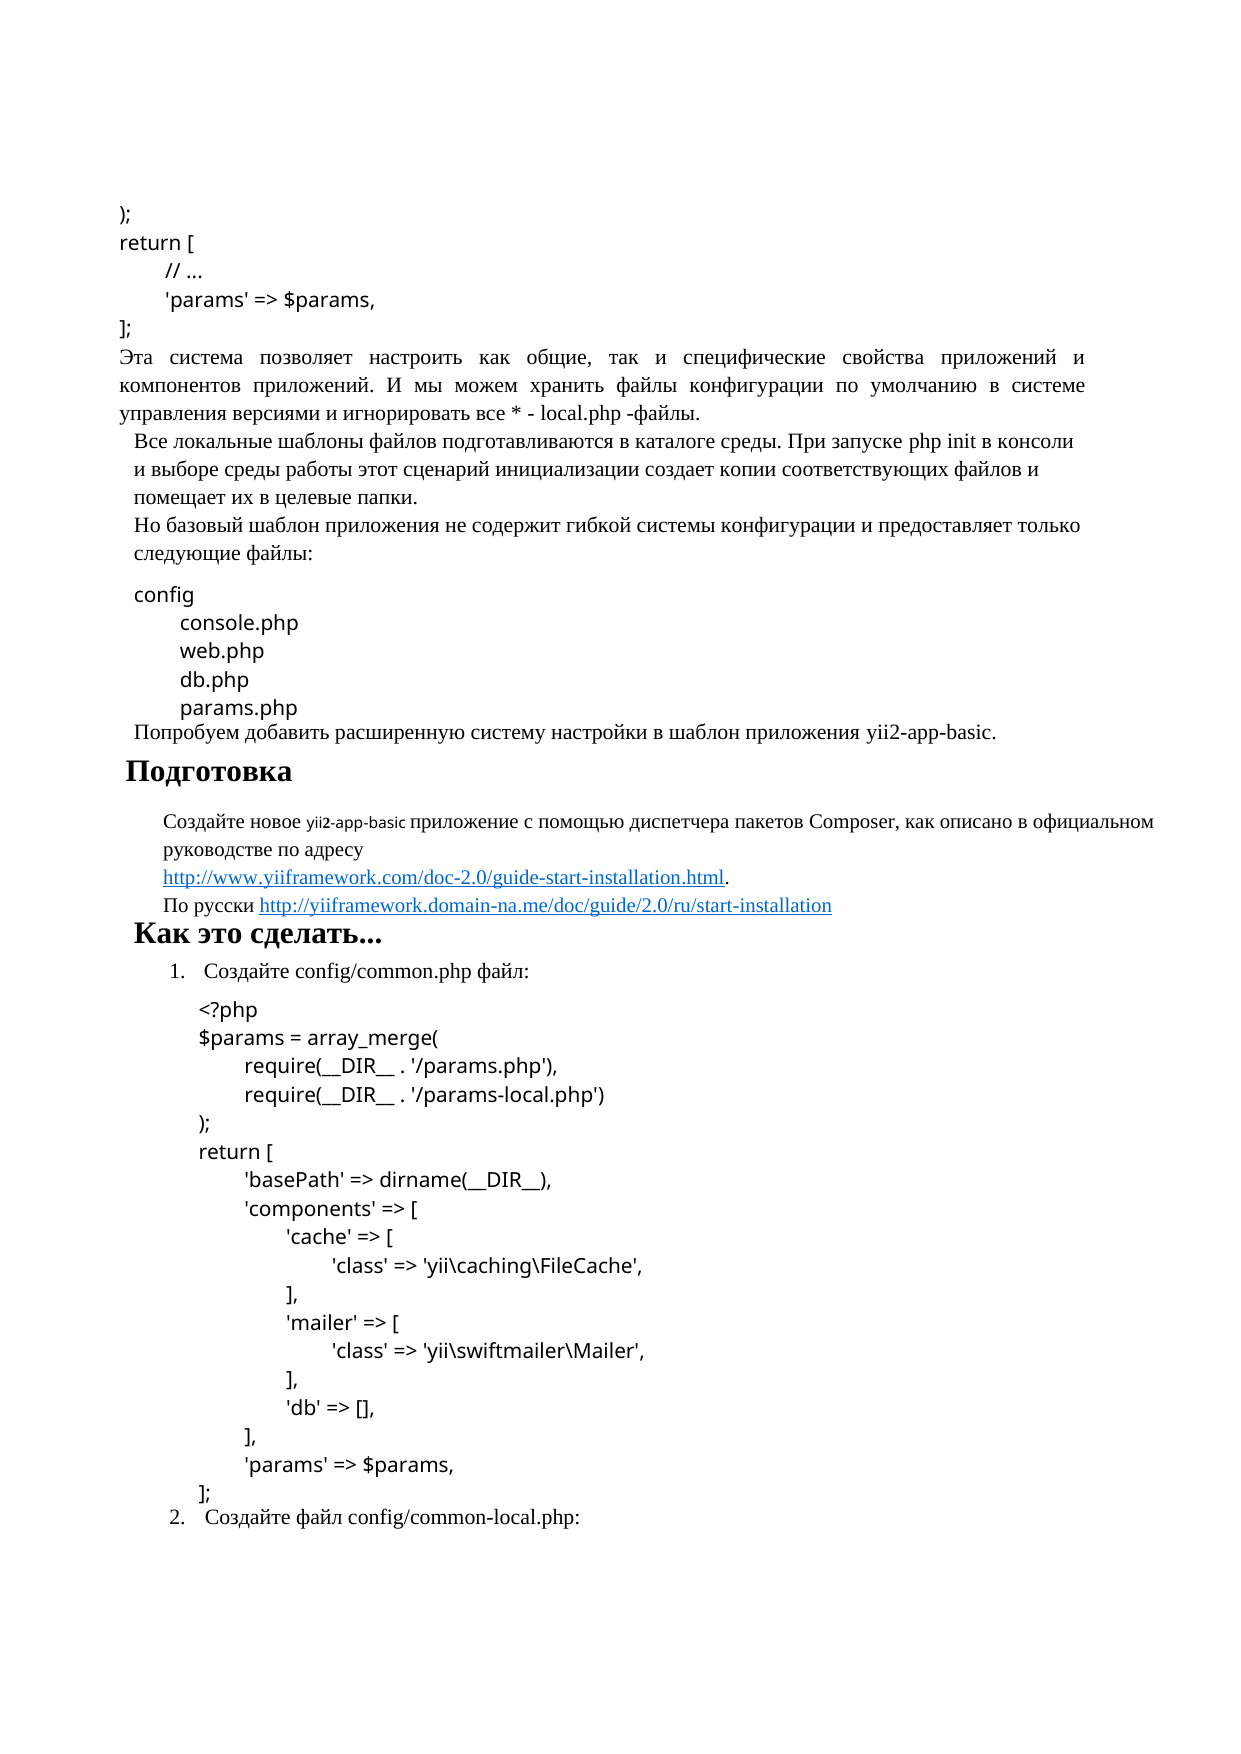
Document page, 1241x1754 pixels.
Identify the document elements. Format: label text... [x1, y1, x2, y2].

list Создайте config/common.php файл: [169, 961, 1157, 983]
text return [ [198, 1137, 1157, 1165]
text ], [286, 1364, 1157, 1393]
text console.php web.php db.php params.php [179, 608, 1157, 722]
text Попробуем добавить расширенную систему настройки в шаблон приложения yii2-app-basic. [134, 722, 1157, 744]
text require(__DIR__ . '/params-local.php') [244, 1080, 1157, 1108]
text 'components' => [ [244, 1194, 1157, 1222]
text Как это сделать... [134, 918, 1157, 949]
text Создайте новое yii2-app-basic приложение с помощью диспетчера пакетов Composer, как описано в официальном руководстве по адресу http://www.yiiframework.com/doc-2.0/guide-start-installation.html. По русски http://yiiframework.domain-na.me/doc/guide/2.0/ru/start-installation [163, 806, 1157, 918]
text 'params' => $params, [244, 1450, 1157, 1478]
text Подготовка [125, 756, 1157, 787]
text require(__DIR__ . '/params.php'), [244, 1052, 1157, 1080]
text 'class' => 'yii\swiftmailer\Mailer', [332, 1336, 1157, 1364]
text 'mailer' => [ [286, 1308, 1157, 1336]
text ], [244, 1421, 1157, 1450]
text return [ [119, 228, 1157, 256]
text ); [119, 199, 1157, 228]
text 'basePath' => dirname(__DIR__), [244, 1165, 1157, 1194]
text Но базовый шаблон приложения не содержит гибкой системы конфигурации и предоставляет только следующие файлы: [134, 510, 1157, 566]
text ]; [198, 1478, 1157, 1507]
text 'cache' => [ [286, 1222, 1157, 1251]
text config [134, 580, 1157, 608]
text 'params' => $params, [165, 285, 1157, 313]
text ]; [119, 313, 1157, 342]
text 'class' => 'yii\caching\FileCache', [332, 1251, 1157, 1279]
text Эта система позволяет настроить как общие, так и специфические свойства приложений и компонентов приложений. И мы можем хранить файлы конфигурации по умолчанию в системе управления версиями и игнорировать все * - local.php -файлы. [119, 342, 1086, 426]
text ], [286, 1279, 1157, 1308]
text ); [198, 1108, 1157, 1137]
text 'db' => [], [286, 1393, 1157, 1421]
text Все локальные шаблоны файлов подготавливаются в каталоге среды. При запуске php init в консоли и выборе среды работы этот сценарий инициализации создает копии соответствующих файлов и помещает их в целевые папки. [134, 426, 1084, 510]
list Создайте файл config/common-local.php: [169, 1507, 1157, 1528]
text $params = array_merge( [198, 1023, 1157, 1052]
text // ... [165, 256, 1157, 285]
text <?php [198, 995, 1157, 1023]
